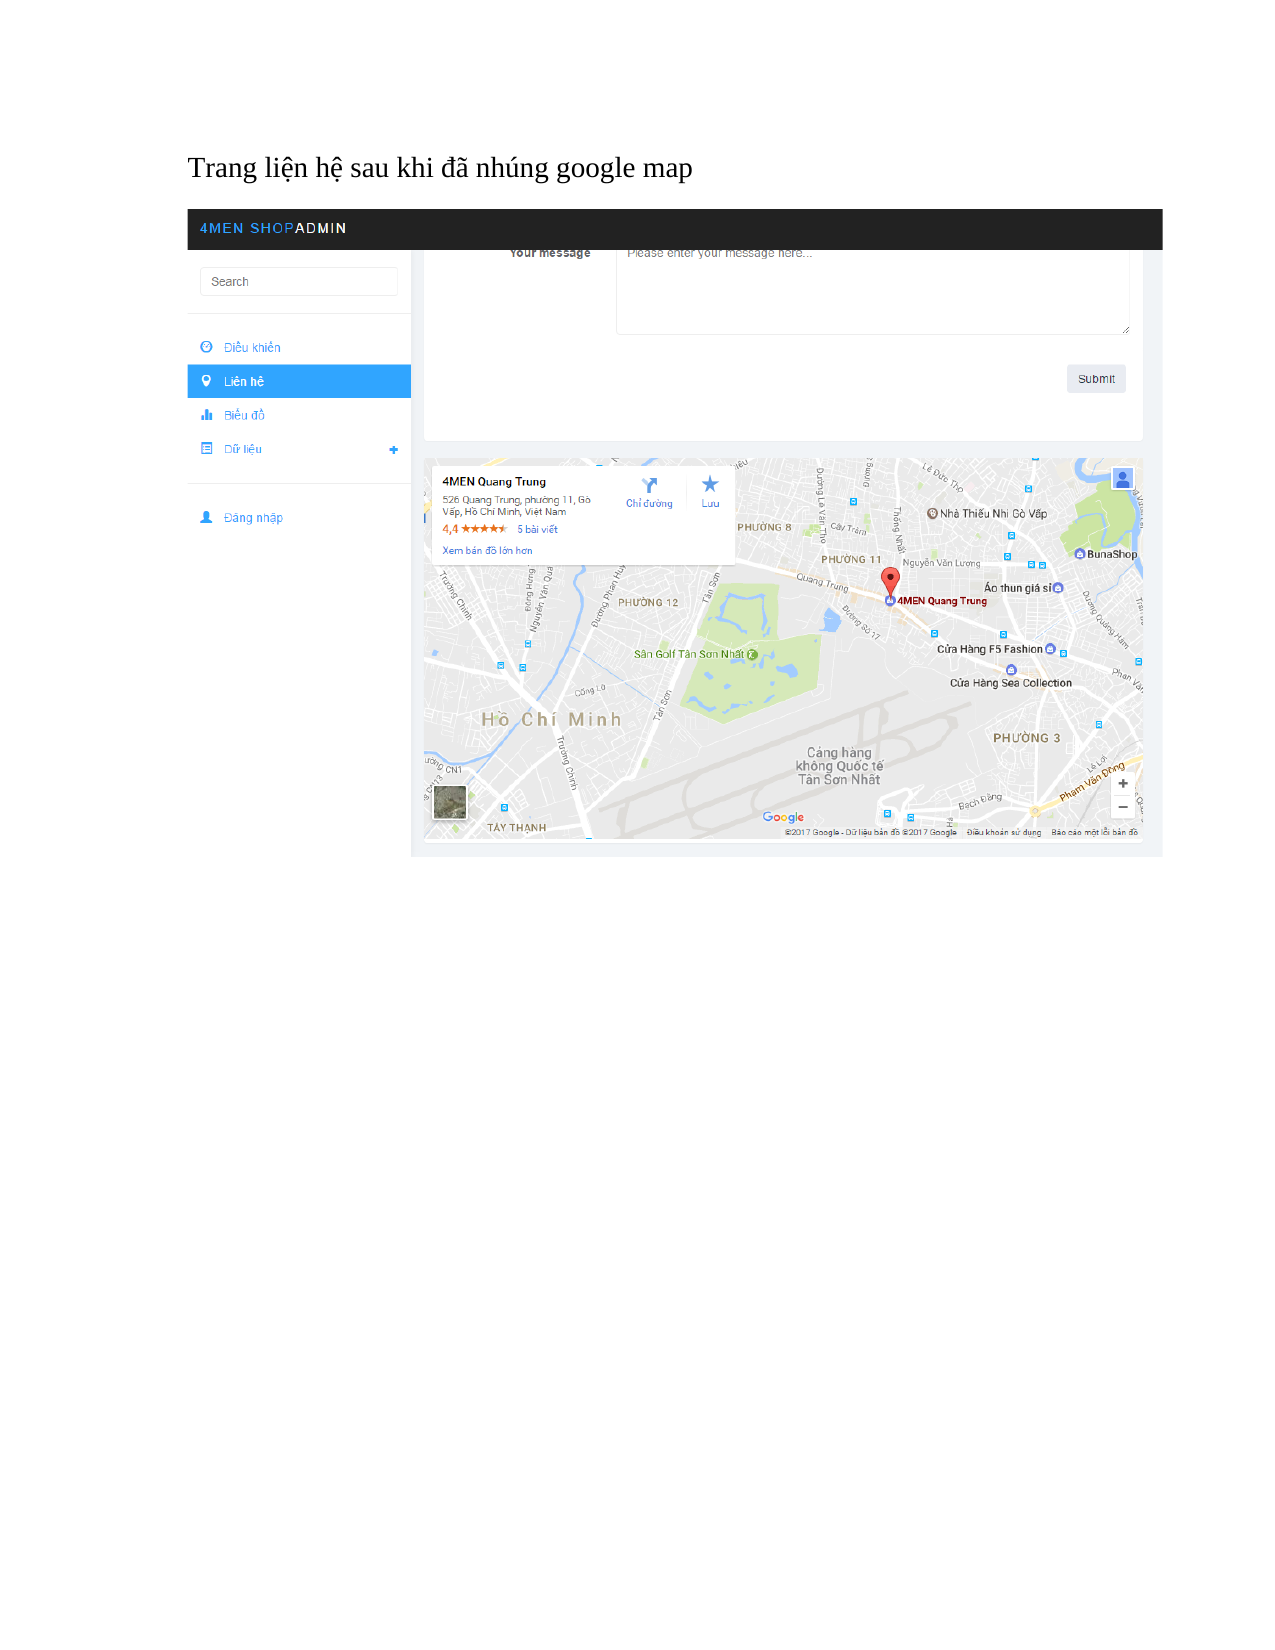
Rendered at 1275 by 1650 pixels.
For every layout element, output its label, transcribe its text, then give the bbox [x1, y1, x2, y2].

text Trang liện hệ sau khi đã nhúng google map [187, 150, 1125, 183]
picture [187, 209, 1163, 857]
